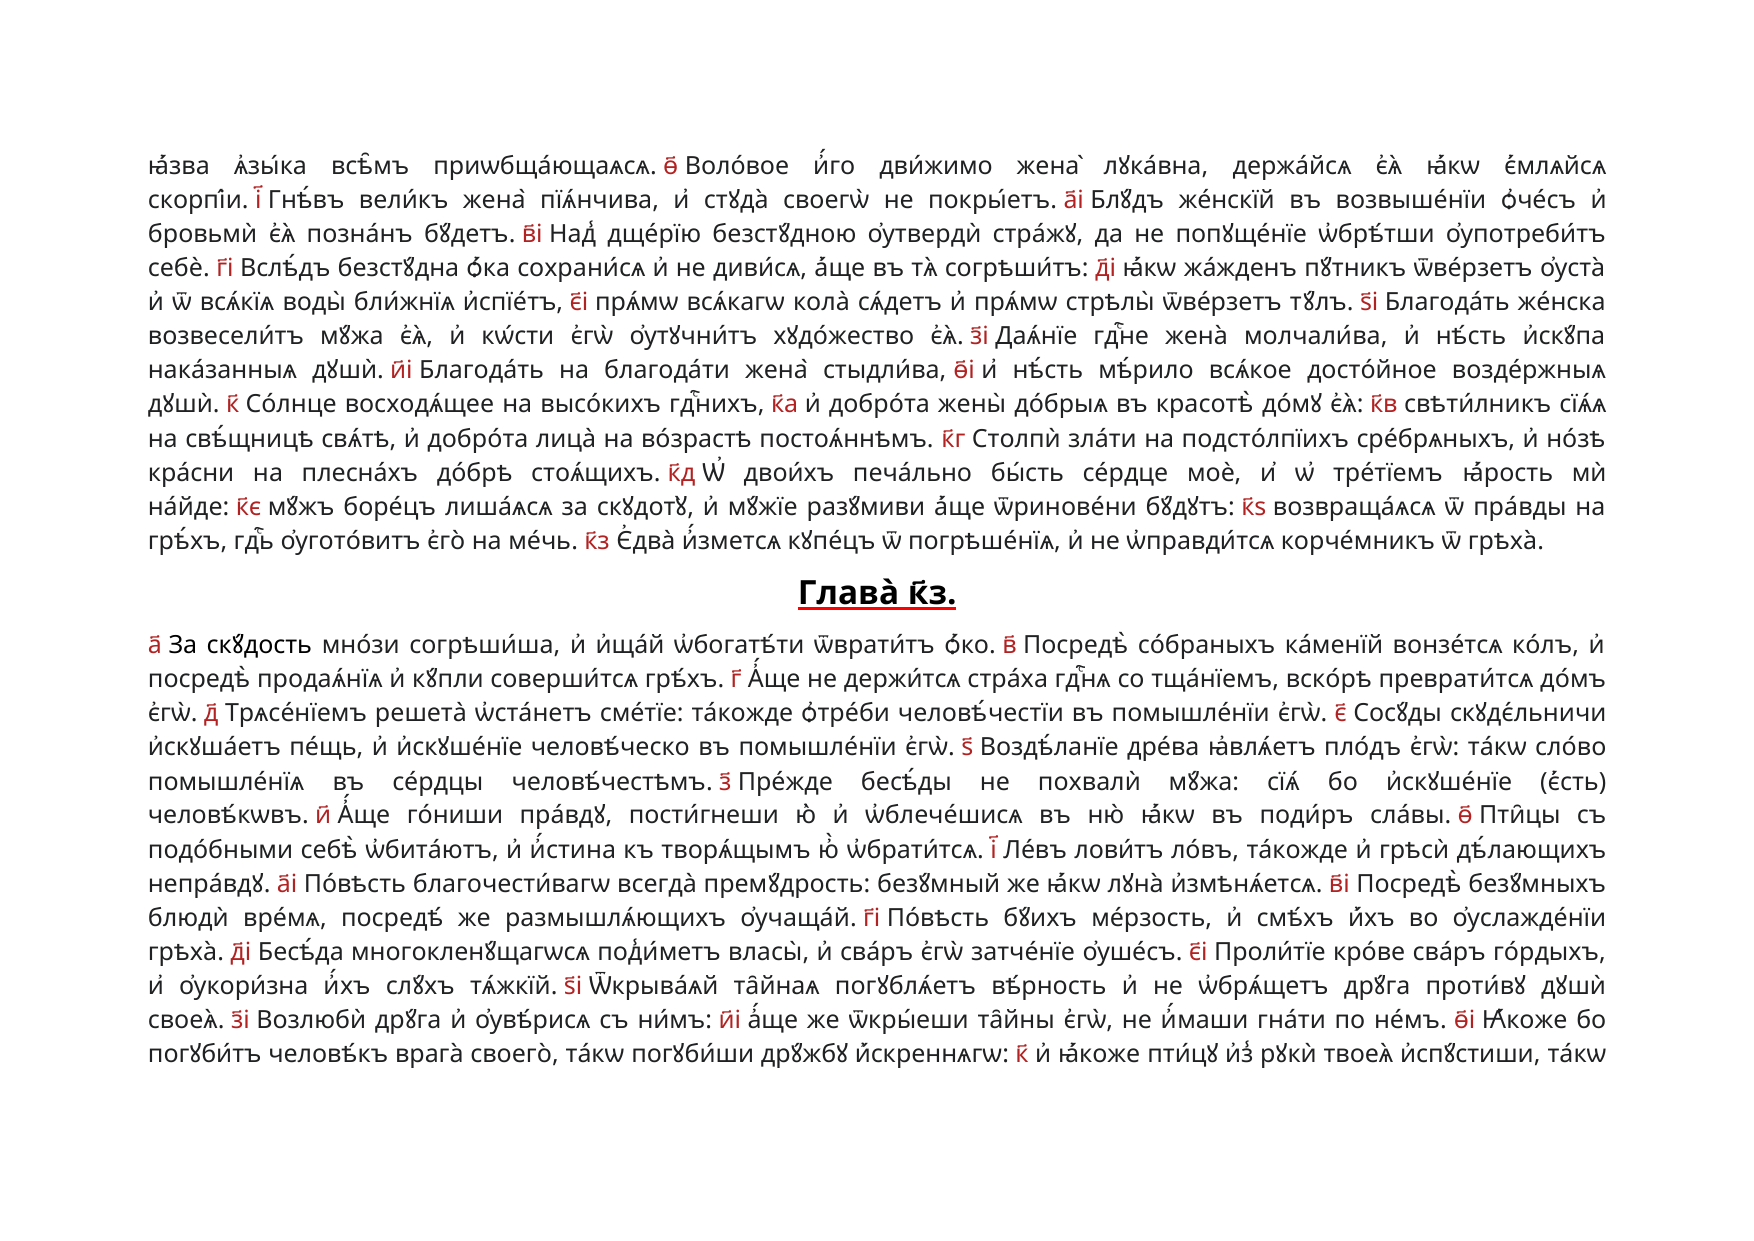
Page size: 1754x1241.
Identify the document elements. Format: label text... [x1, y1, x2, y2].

text Глава̀ к҃з. [148, 569, 1606, 614]
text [148, 627, 1606, 1070]
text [148, 148, 1606, 556]
